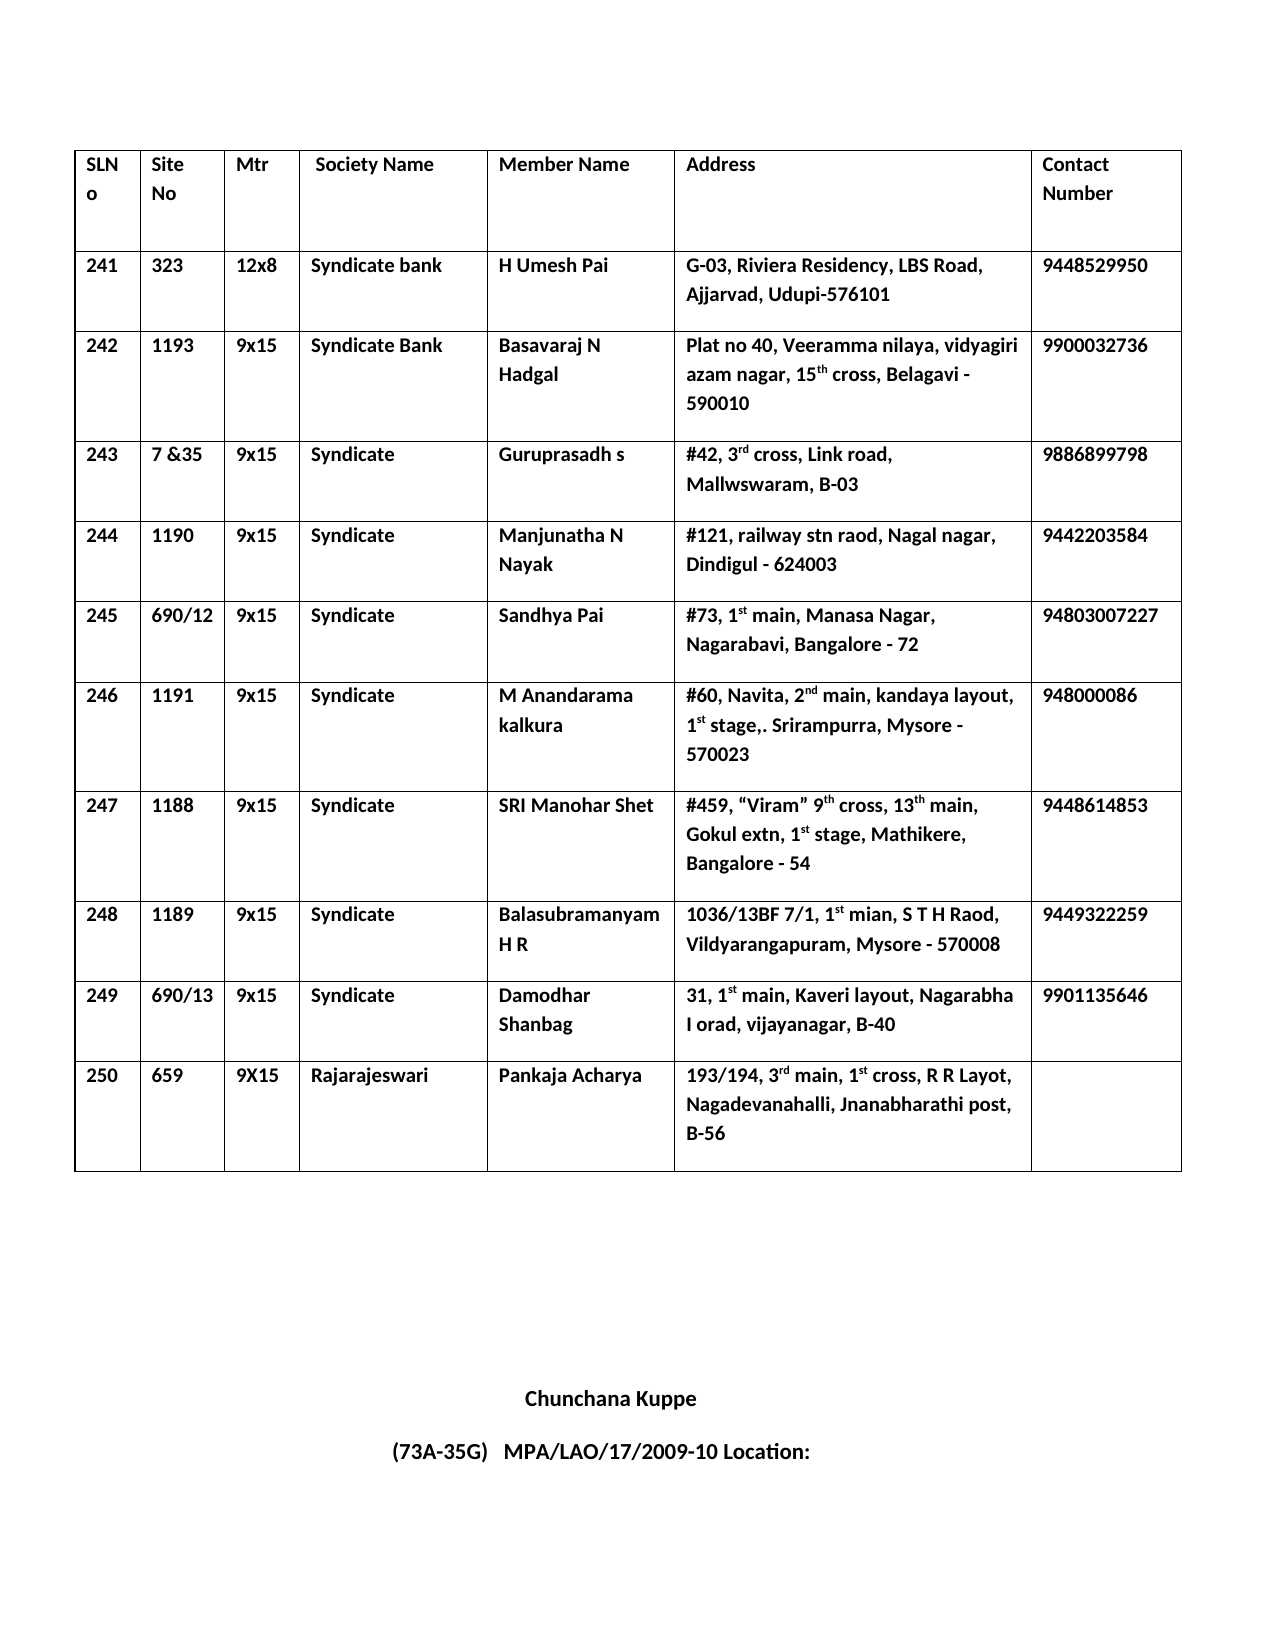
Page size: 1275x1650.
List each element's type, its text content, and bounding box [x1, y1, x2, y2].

table_cell 690/13 [141, 982, 224, 1061]
table_cell 9448614853 [1032, 792, 1181, 901]
table_cell G-03, Riviera Residency, LBS Road, Ajjarvad, Udupi-576101 [675, 252, 1031, 331]
table_cell 9886899798 [1032, 442, 1181, 521]
table_cell Syndicate [300, 792, 487, 901]
table_cell 9x15 [225, 522, 299, 601]
table_cell Plat no 40, Veeramma nilaya, vidyagiri azam nagar, 15th cross, Belagavi - 590010 [675, 332, 1031, 441]
table_cell Basavaraj N Hadgal [488, 332, 674, 441]
table_cell Syndicate [300, 683, 487, 791]
table_header Member Name [488, 151, 674, 251]
table_cell #459, “Viram” 9th cross, 13th main, Gokul extn, 1st stage, Mathikere, Bangalore - 54 [675, 792, 1031, 901]
table_cell 9x15 [225, 602, 299, 682]
table_cell 7 &35 [141, 442, 224, 521]
table_header Society Name [300, 151, 487, 251]
table_cell Syndicate Bank [300, 332, 487, 441]
table_cell M Anandarama kalkura [488, 683, 674, 791]
table_header Contact Number [1032, 151, 1181, 251]
table_cell 242 [76, 332, 140, 441]
table_cell 1036/13BF 7/1, 1st mian, S T H Raod, Vildyarangapuram, Mysore - 570008 [675, 902, 1031, 981]
table_cell 1188 [141, 792, 224, 901]
table_cell #60, Navita, 2nd main, kandaya layout, 1st stage,. Srirampurra, Mysore - 570023 [675, 683, 1031, 791]
table_cell Syndicate [300, 902, 487, 981]
table_cell #121, railway stn raod, Nagal nagar, Dindigul - 624003 [675, 522, 1031, 601]
table_cell Syndicate bank [300, 252, 487, 331]
table_cell 323 [141, 252, 224, 331]
table_cell Rajarajeswari [300, 1062, 487, 1171]
table_cell 9x15 [225, 902, 299, 981]
table_cell Syndicate [300, 522, 487, 601]
table_cell 9X15 [225, 1062, 299, 1171]
table_cell Manjunatha N Nayak [488, 522, 674, 601]
table_cell 690/12 [141, 602, 224, 682]
table_cell 9448529950 [1032, 252, 1181, 331]
table_cell 9x15 [225, 442, 299, 521]
table_cell Balasubramanyam H R [488, 902, 674, 981]
table_cell Syndicate [300, 442, 487, 521]
table_cell 241 [76, 252, 140, 331]
text (73A-35G) MPA/LAO/17/2009-10 Location: [150, 1437, 1125, 1465]
table_cell Sandhya Pai [488, 602, 674, 682]
table_cell 9900032736 [1032, 332, 1181, 441]
table_header Site No [141, 151, 224, 251]
table_header Address [675, 151, 1031, 251]
table_cell 9901135646 [1032, 982, 1181, 1061]
table_cell 9442203584 [1032, 522, 1181, 601]
table_header Mtr [225, 151, 299, 251]
table_cell Damodhar Shanbag [488, 982, 674, 1061]
table_cell 9x15 [225, 683, 299, 791]
table_cell 243 [76, 442, 140, 521]
table_cell 9x15 [225, 792, 299, 901]
table_cell 9x15 [225, 332, 299, 441]
table_cell Pankaja Acharya [488, 1062, 674, 1171]
table_cell 948000086 [1032, 683, 1181, 791]
table_cell 246 [76, 683, 140, 791]
table_cell 31, 1st main, Kaveri layout, Nagarabha I orad, vijayanagar, B-40 [675, 982, 1031, 1061]
table_cell 9449322259 [1032, 902, 1181, 981]
table_cell [1032, 1062, 1181, 1171]
table_cell 244 [76, 522, 140, 601]
table_cell 250 [76, 1062, 140, 1171]
table_cell Syndicate [300, 982, 487, 1061]
table_cell 1189 [141, 902, 224, 981]
table_cell 249 [76, 982, 140, 1061]
table_cell #73, 1st main, Manasa Nagar, Nagarabavi, Bangalore - 72 [675, 602, 1031, 682]
table_header SLNo [76, 151, 140, 251]
table_cell 1190 [141, 522, 224, 601]
table_cell 245 [76, 602, 140, 682]
table_cell H Umesh Pai [488, 252, 674, 331]
table_cell 193/194, 3rd main, 1st cross, R R Layot, Nagadevanahalli, Jnanabharathi post, B-56 [675, 1062, 1031, 1171]
table_cell Syndicate [300, 602, 487, 682]
table_cell #42, 3rd cross, Link road, Mallwswaram, B-03 [675, 442, 1031, 521]
table_cell Guruprasadh s [488, 442, 674, 521]
table_cell 94803007227 [1032, 602, 1181, 682]
table_cell 1191 [141, 683, 224, 791]
table_cell 247 [76, 792, 140, 901]
text Chunchana Kuppe [450, 1384, 1125, 1412]
table_cell 248 [76, 902, 140, 981]
table_cell 1193 [141, 332, 224, 441]
table_cell 9x15 [225, 982, 299, 1061]
table_cell SRI Manohar Shet [488, 792, 674, 901]
table_cell 659 [141, 1062, 224, 1171]
table_cell 12x8 [225, 252, 299, 331]
